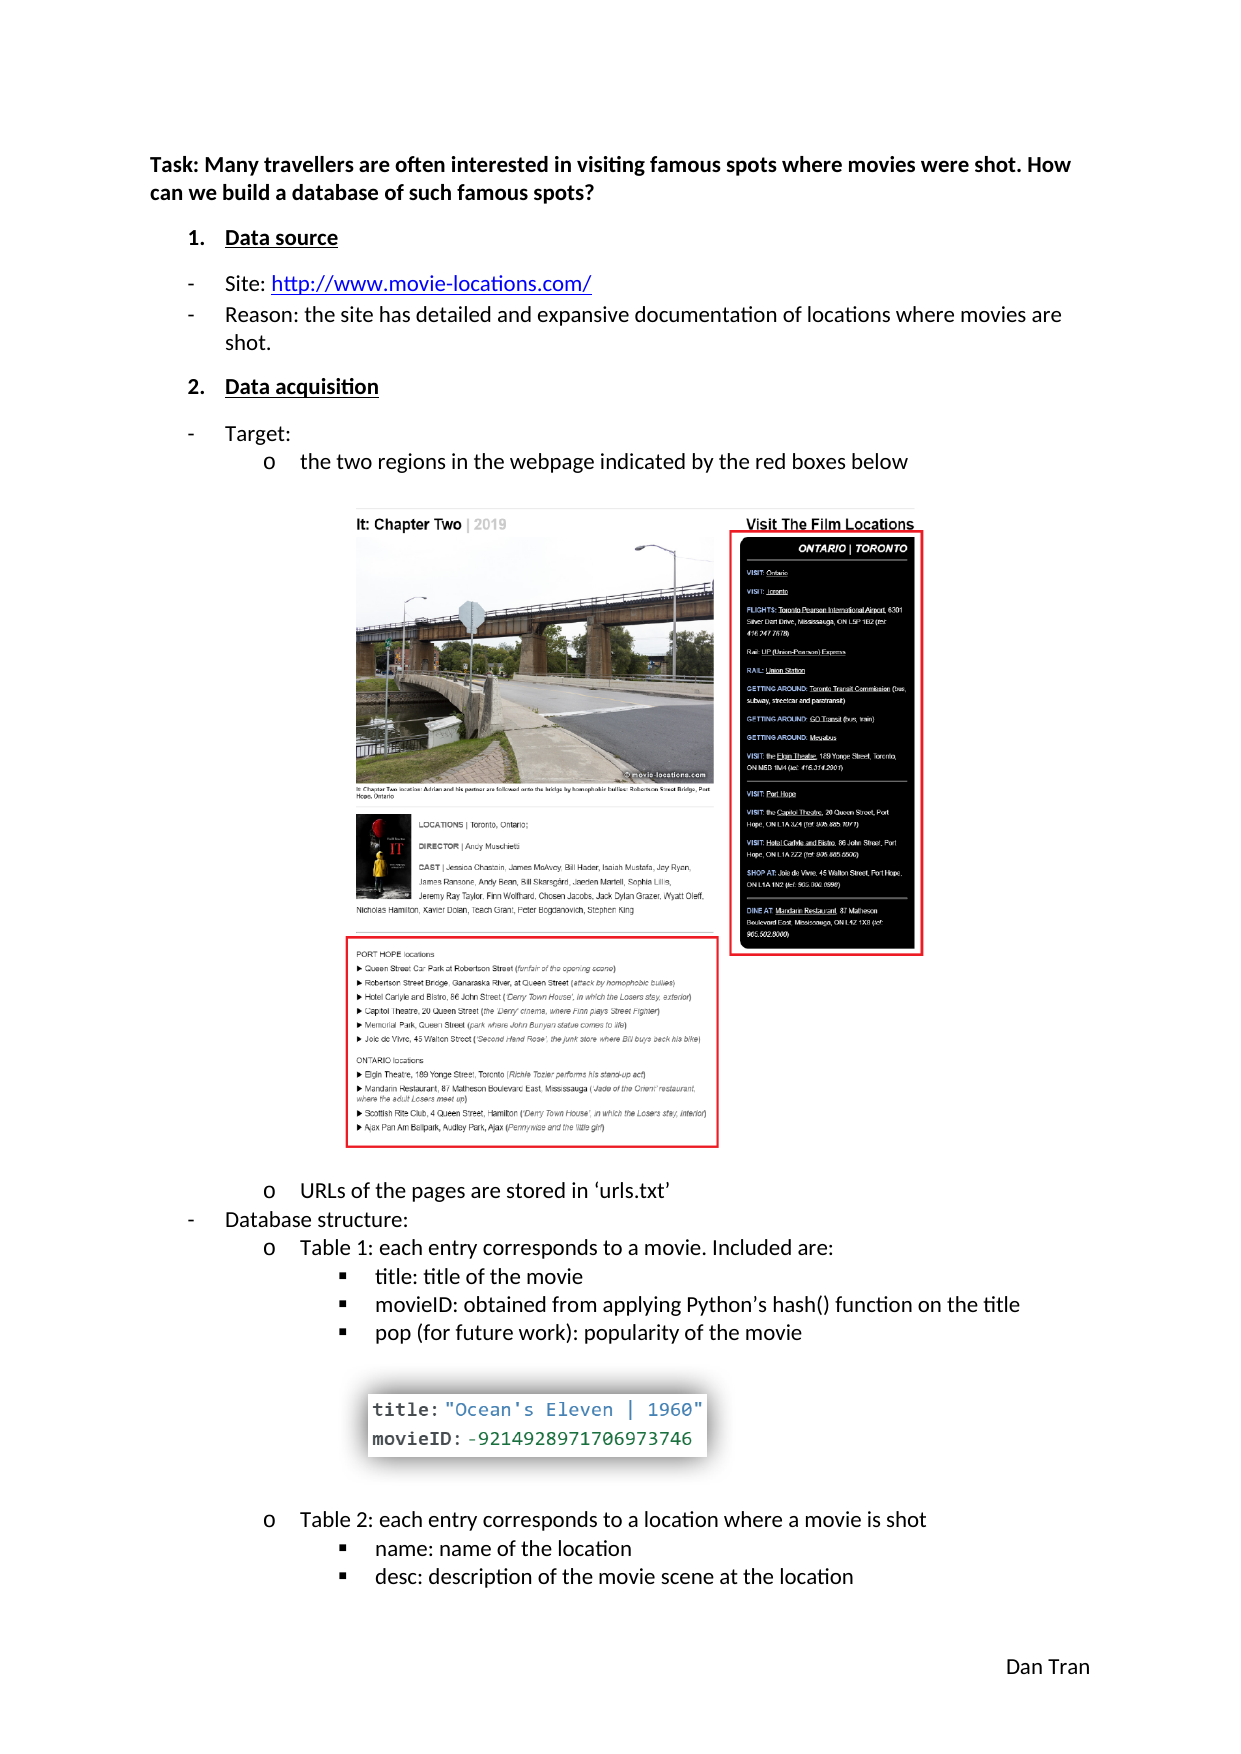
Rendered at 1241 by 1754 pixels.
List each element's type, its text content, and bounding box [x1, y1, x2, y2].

list name: name of the location [337, 1534, 1090, 1562]
picture [327, 493, 951, 1160]
list the two regions in the webpage indicated by the red boxes below [262, 447, 1090, 477]
picture [368, 1394, 707, 1457]
list Target: [187, 419, 1090, 447]
list title: title of the movie [337, 1262, 1090, 1290]
list Table 1: each entry corresponds to a movie. Included are: [262, 1233, 1090, 1262]
title Task: Many travellers are often interested in visiting famous spots where movies were shot. How can we build a database of such famous spots? [150, 150, 1090, 206]
list desc: description of the movie scene at the location [337, 1562, 1090, 1590]
list movieID: obtained from applying Python’s hash() function on the title [337, 1290, 1090, 1318]
list pop (for future work): popularity of the movie [337, 1318, 1090, 1346]
list Table 2: each entry corresponds to a location where a movie is shot [262, 1505, 1090, 1534]
list Reason: the site has detailed and expansive documentation of locations where movies are shot. [187, 300, 1090, 356]
list URLs of the pages are stored in ‘urls.txt’ [262, 1176, 1090, 1205]
list Database structure: [187, 1205, 1090, 1233]
subtitle Data acquisition [187, 372, 1090, 401]
subtitle Data source [187, 223, 1090, 251]
list Site: http://www.movie-locations.com/ [187, 269, 1090, 298]
